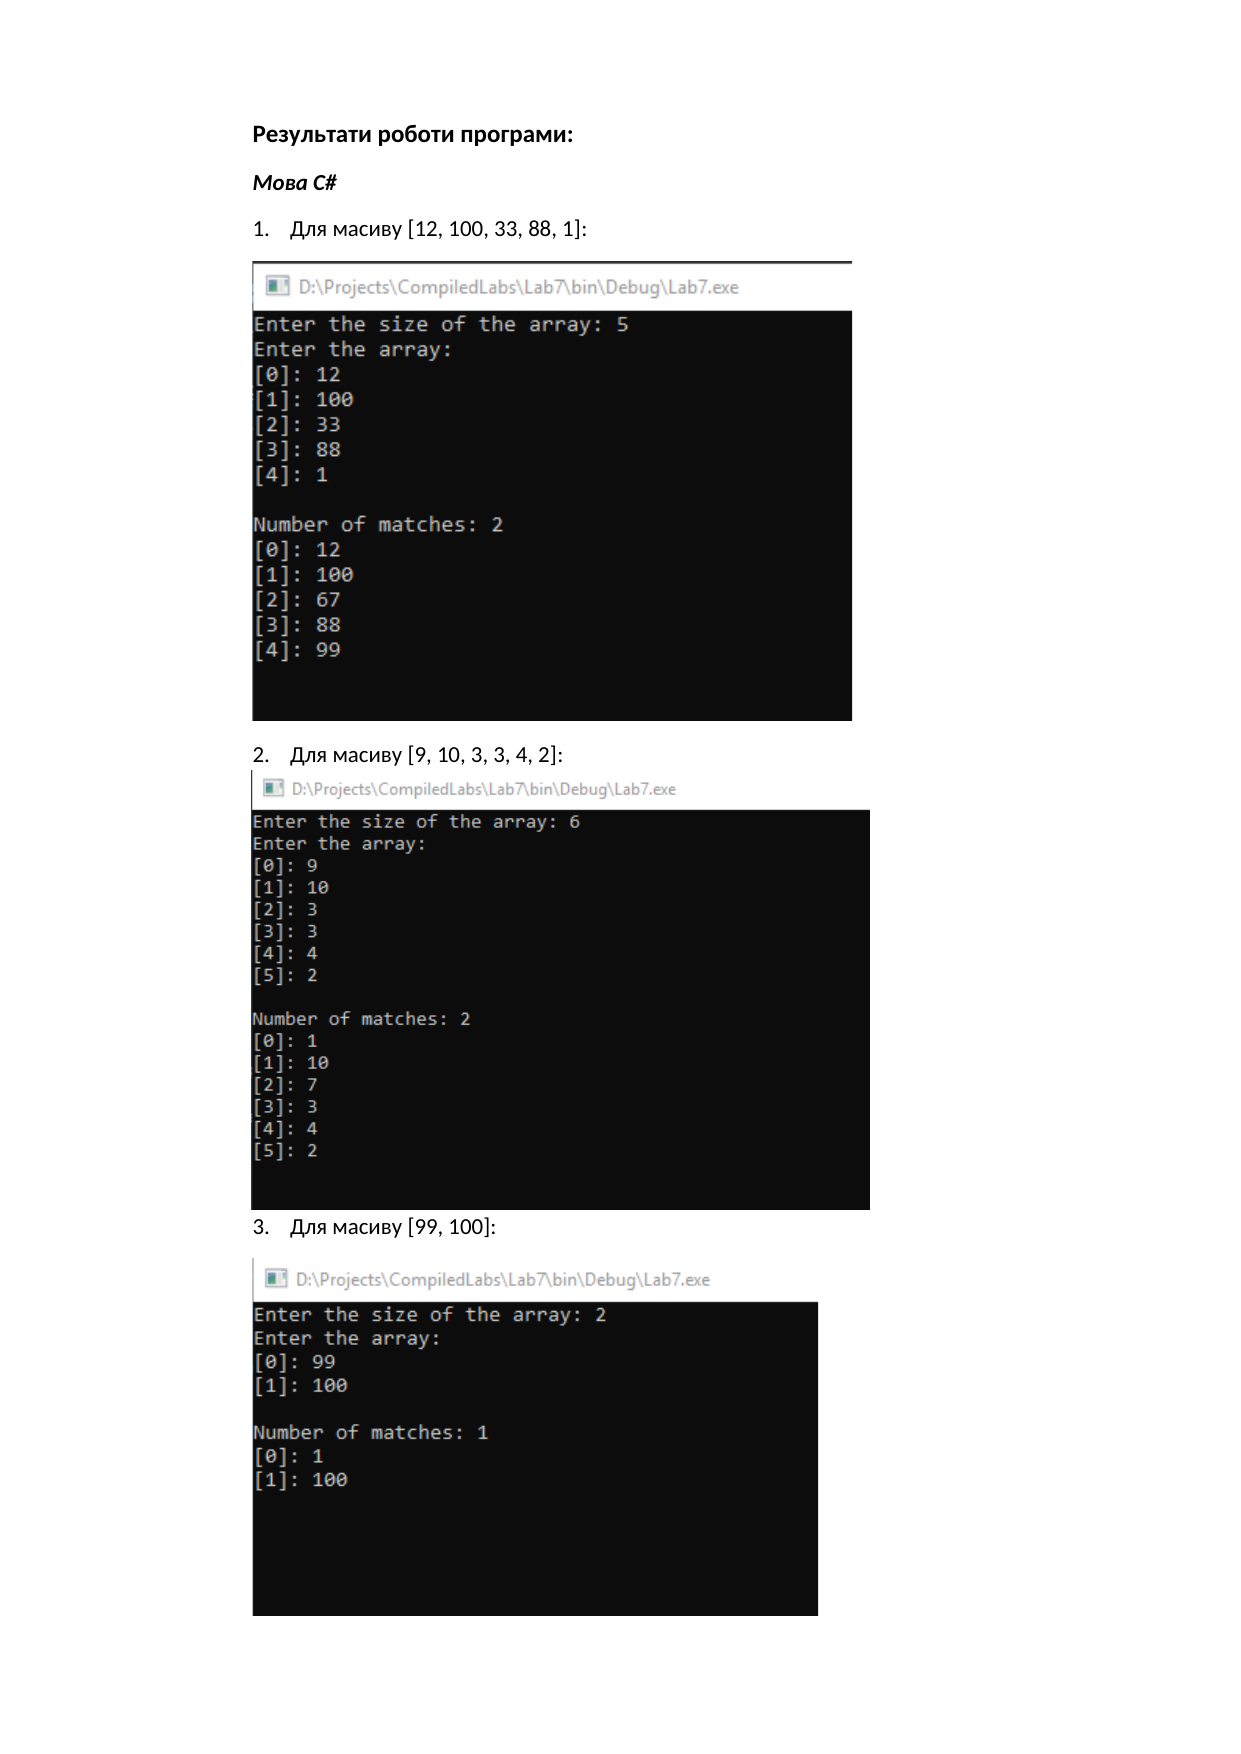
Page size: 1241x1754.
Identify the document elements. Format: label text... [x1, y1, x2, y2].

picture [251, 770, 870, 1210]
list Для масиву [99, 100]: [252, 1212, 1152, 1240]
list Для масиву [9, 10, 3, 3, 4, 2]: [252, 740, 1152, 768]
list Для масиву [12, 100, 33, 88, 1]: [252, 214, 1152, 243]
picture [252, 261, 853, 721]
text Мова C# [252, 168, 1152, 196]
picture [252, 1258, 819, 1616]
text Результати роботи програми: [177, 118, 1152, 149]
